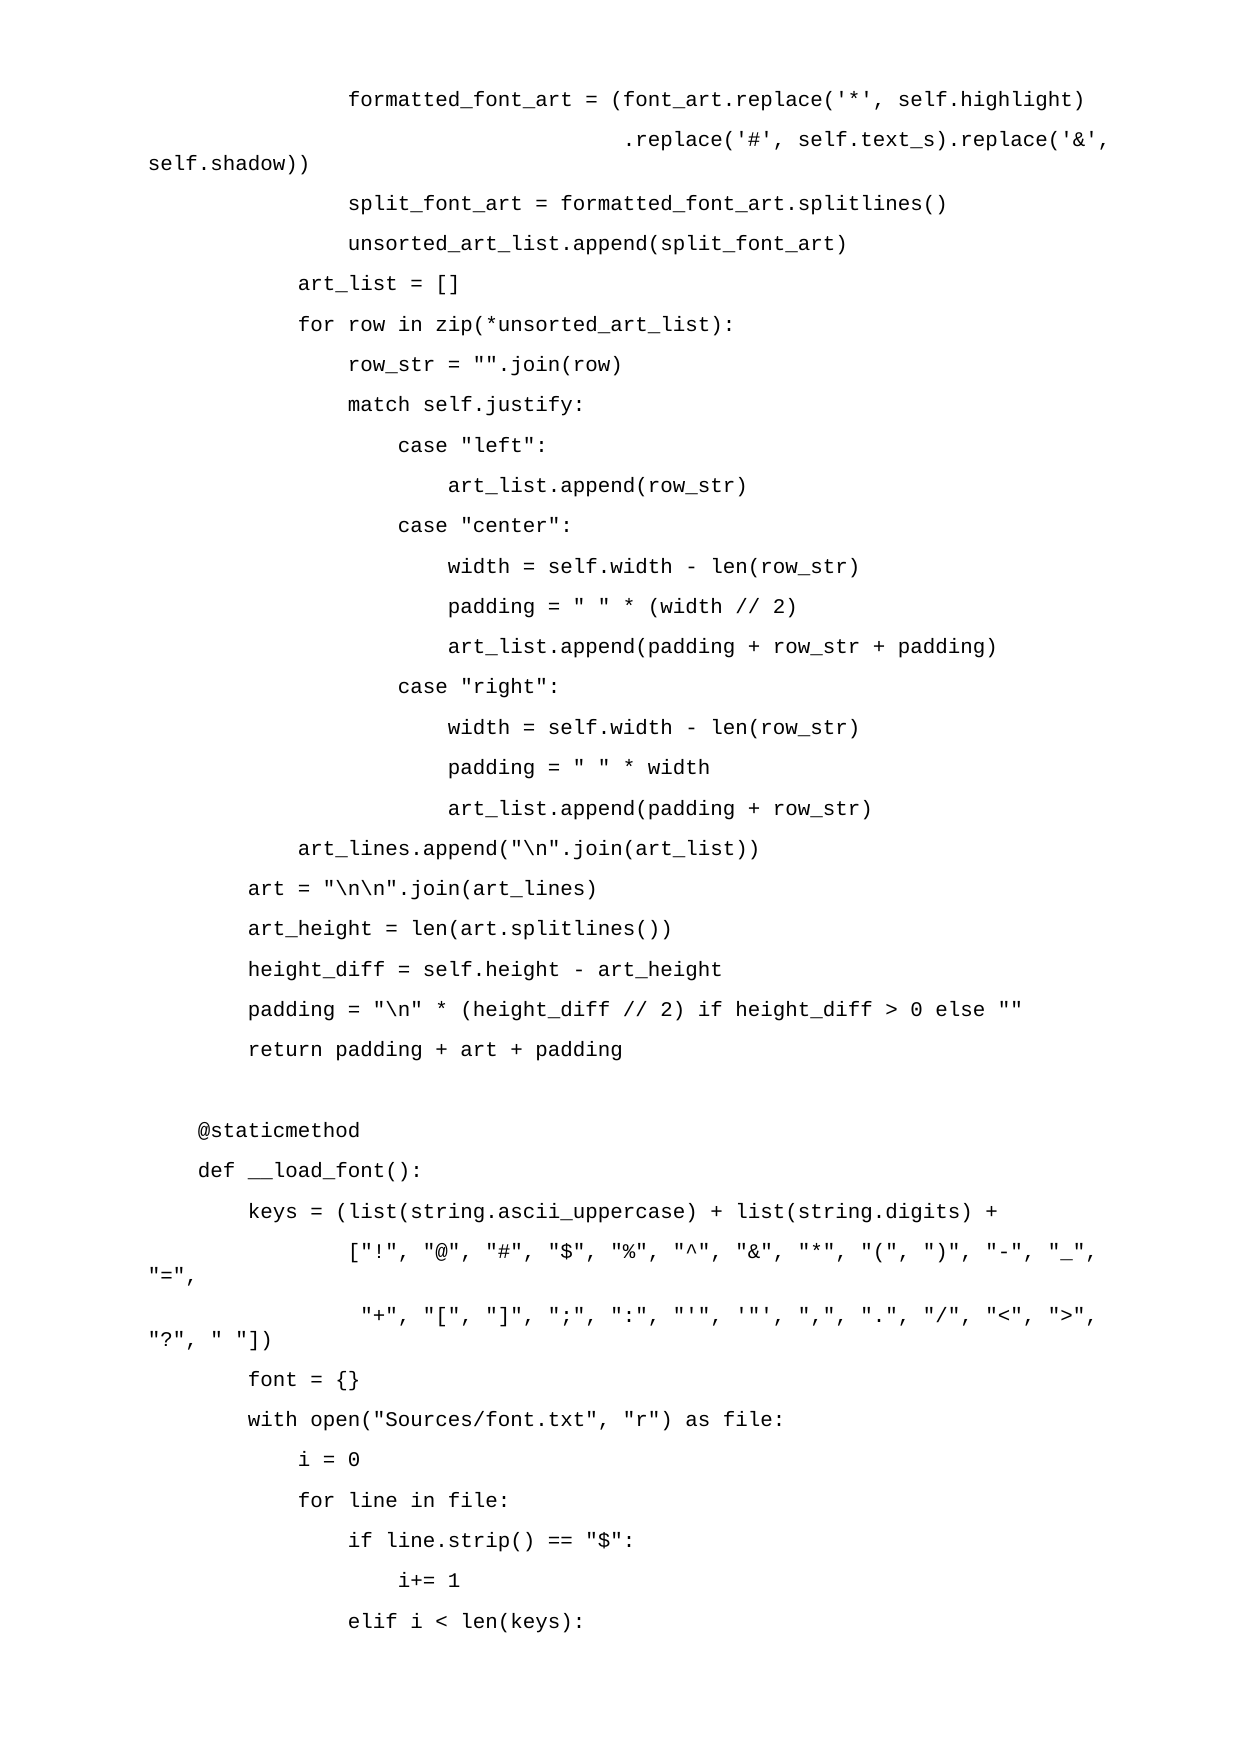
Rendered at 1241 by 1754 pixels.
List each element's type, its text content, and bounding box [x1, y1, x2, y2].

text for line in file: [148, 1490, 1152, 1513]
text padding = " " * (width // 2) [148, 596, 1152, 619]
text return padding + art + padding [148, 1039, 1152, 1063]
text row_str = "".join(row) [148, 354, 1152, 378]
text art_list.append(padding + row_str + padding) [148, 636, 1152, 660]
text "+", "[", "]", ";", ":", "'", '"', ",", ".", "/", "<", ">", "?", " "]) [148, 1305, 1152, 1352]
text formatted_font_art = (font_art.replace('*', self.highlight) [148, 88, 1152, 112]
text i+= 1 [148, 1570, 1152, 1594]
text case "left": [148, 435, 1152, 458]
text i = 0 [148, 1449, 1152, 1473]
text art_list.append(padding + row_str) [148, 797, 1152, 821]
text case "right": [148, 677, 1152, 700]
text def __load_font(): [148, 1160, 1152, 1184]
text keys = (list(string.ascii_uppercase) + list(string.digits) + [148, 1201, 1152, 1224]
text art = "\n\n".join(art_lines) [148, 878, 1152, 902]
text @staticmethod [148, 1120, 1152, 1144]
text font = {} [148, 1369, 1152, 1392]
text padding = "\n" * (height_diff // 2) if height_diff > 0 else "" [148, 999, 1152, 1023]
text width = self.width - len(row_str) [148, 717, 1152, 741]
text art_height = len(art.splitlines()) [148, 918, 1152, 942]
text case "center": [148, 515, 1152, 539]
text art_list.append(row_str) [148, 475, 1152, 499]
text match self.justify: [148, 394, 1152, 418]
text for row in zip(*unsorted_art_list): [148, 314, 1152, 337]
text padding = " " * width [148, 757, 1152, 781]
text unsorted_art_list.append(split_font_art) [148, 233, 1152, 257]
text if line.strip() == "$": [148, 1530, 1152, 1554]
text width = self.width - len(row_str) [148, 556, 1152, 579]
text split_font_art = formatted_font_art.splitlines() [148, 193, 1152, 216]
text with open("Sources/font.txt", "r") as file: [148, 1409, 1152, 1433]
text height_diff = self.height - art_height [148, 959, 1152, 982]
text elif i < len(keys): [148, 1611, 1152, 1634]
text art_lines.append("\n".join(art_list)) [148, 838, 1152, 861]
text ["!", "@", "#", "$", "%", "^", "&", "*", "(", ")", "-", "_", "=", [148, 1241, 1152, 1288]
text .replace('#', self.text_s).replace('&', self.shadow)) [148, 129, 1152, 176]
text art_list = [] [148, 273, 1152, 297]
